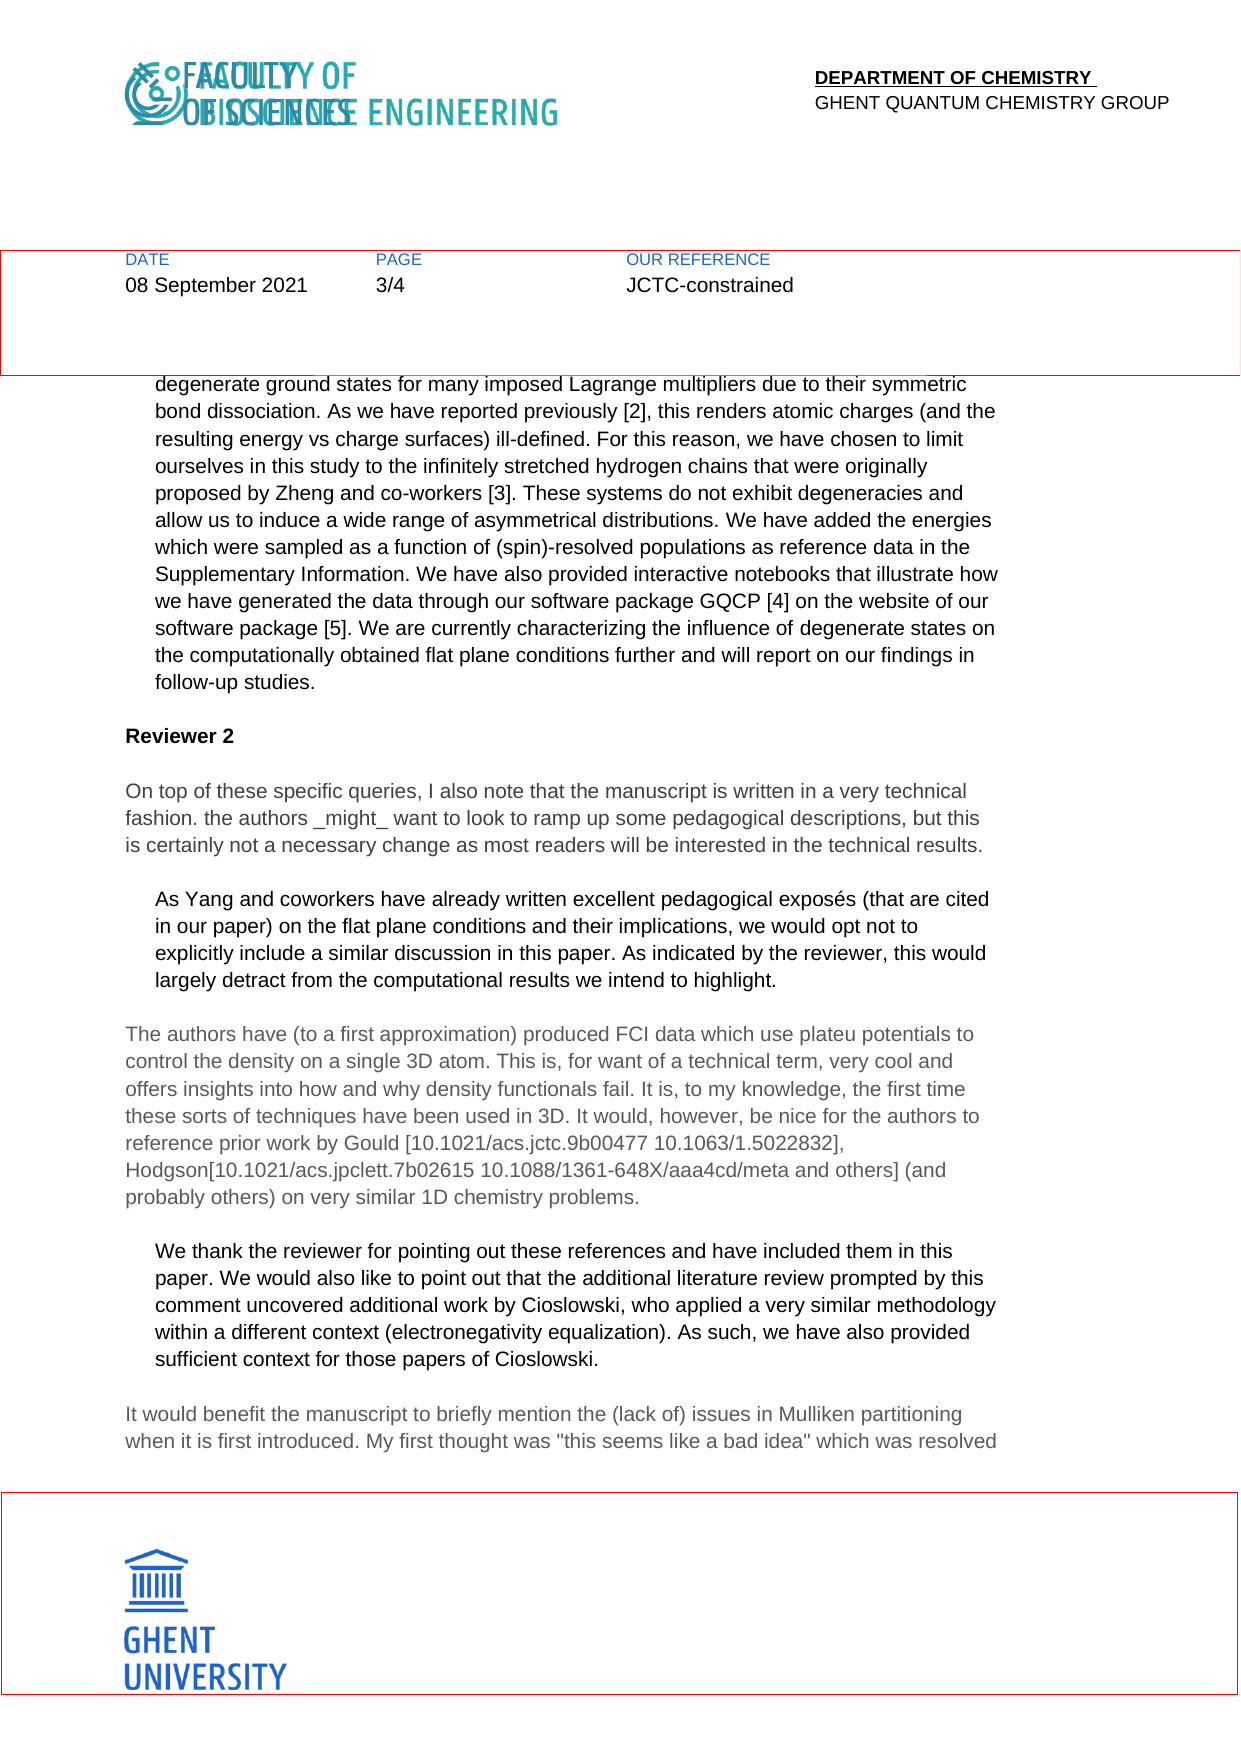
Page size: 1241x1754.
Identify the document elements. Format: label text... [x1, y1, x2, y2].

picture [62, 0, 627, 188]
picture [62, 1501, 376, 1752]
text The authors have (to a first approximation) produced FCI data which use plateu potentials to control the density on a single 3D atom. This is, for want of a technical term, very cool and offers insights into how and why density functionals fail. It is, to my knowledge, the first time these sorts of techniques have been used in 3D. It would, however, be nice for the authors to reference prior work by Gould [10.1021/acs.jctc.9b00477 10.1063/1.5022832], Hodgson[10.1021/acs.jpclett.7b02615 10.1088/1361-648X/aaa4cd/meta and others] (and probably others) on very similar 1D chemistry problems. [125, 1019, 1000, 1209]
text Reviewer 2 [125, 721, 1000, 748]
text We thank the reviewer for pointing out these references and have included them in this paper. We would also like to point out that the additional literature review prompted by this comment uncovered additional work by Cioslowski, who applied a very similar methodology within a different context (electronegativity equalization). As such, we have also provided sufficient context for those papers of Cioslowski. [155, 1236, 1000, 1371]
text On top of these specific queries, I also note that the manuscript is written in a very technical fashion. the authors _might_ want to look to ramp up some pedagogical descriptions, but this is certainly not a necessary change as most readers will be interested in the technical results. [125, 775, 1000, 857]
text As Yang and coworkers have already written excellent pedagogical exposés (that are cited in our paper) on the flat plane conditions and their implications, we would opt not to explicitly include a similar discussion in this paper. As indicated by the reviewer, this would largely detract from the computational results we intend to highlight. [155, 884, 1000, 992]
